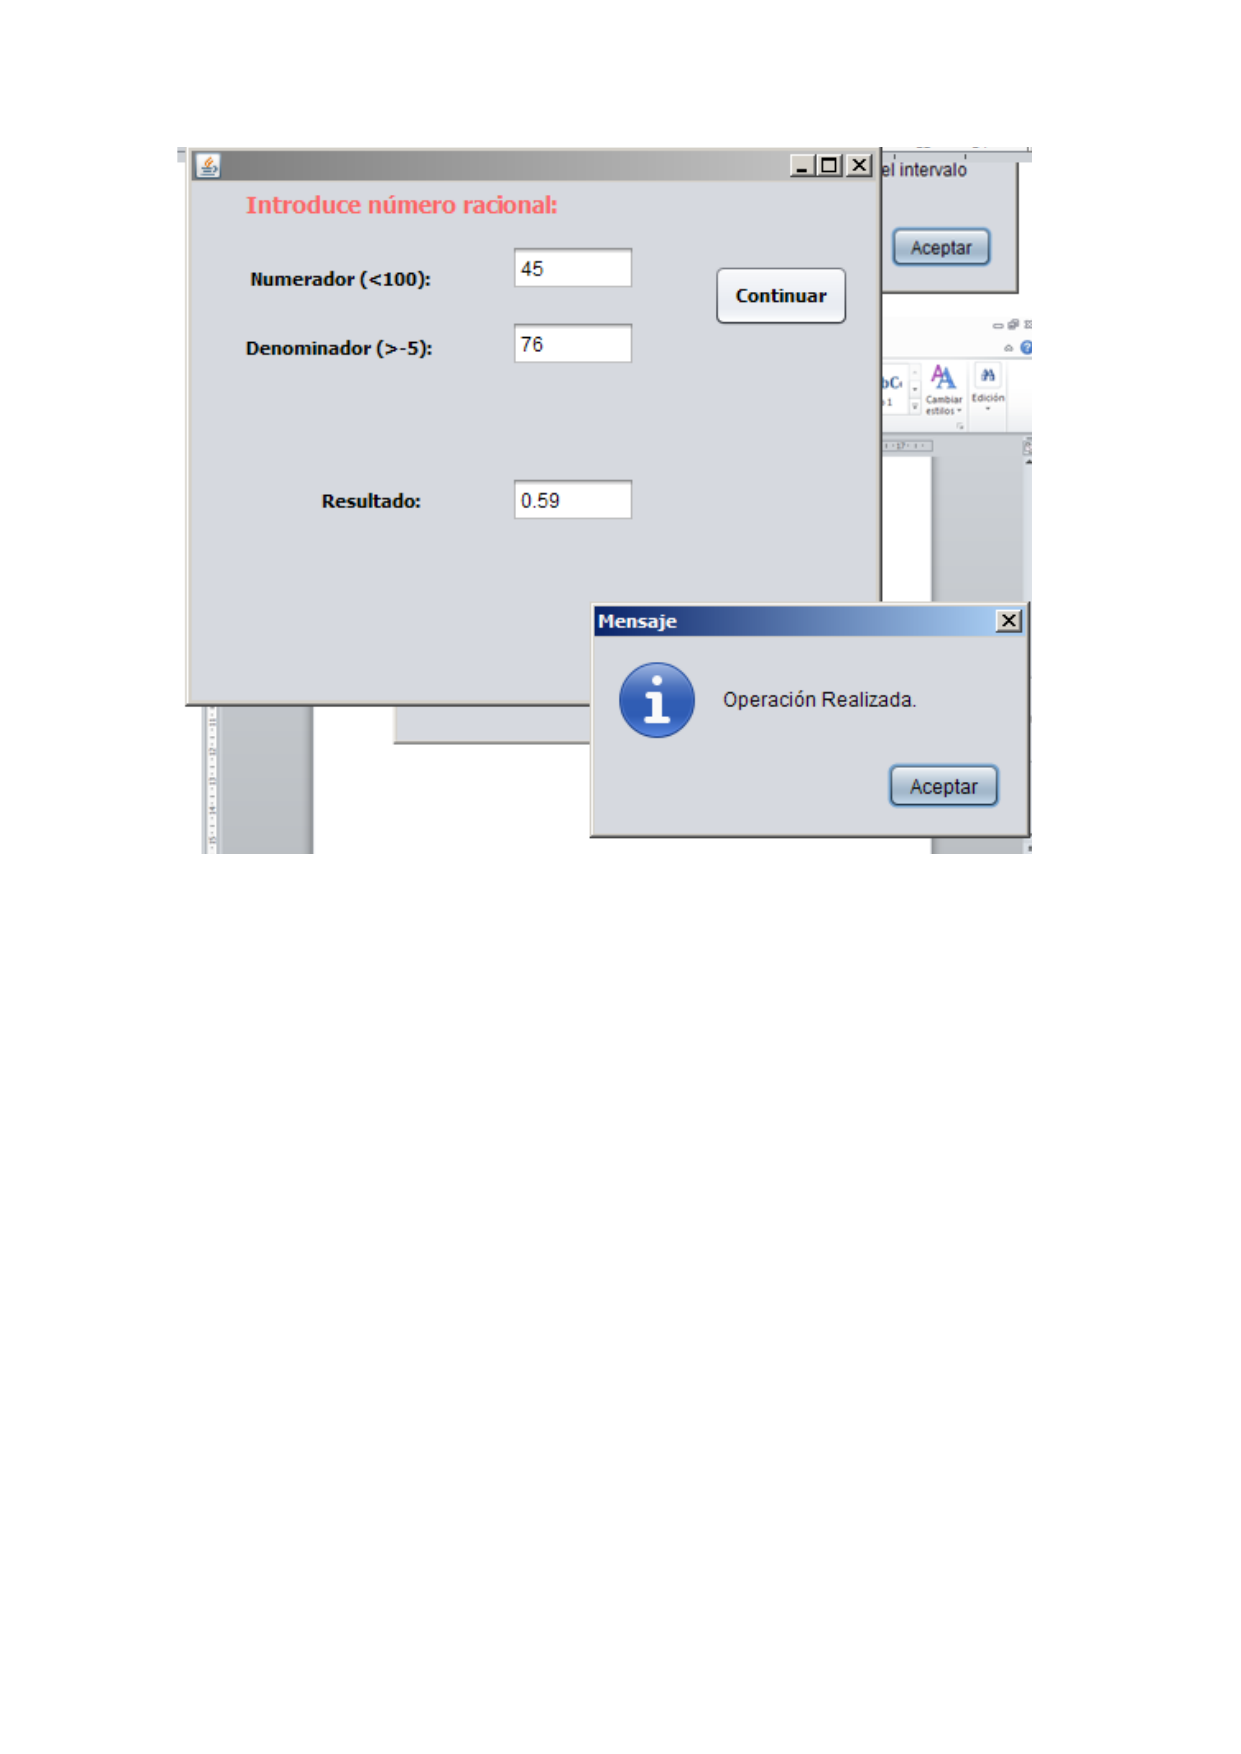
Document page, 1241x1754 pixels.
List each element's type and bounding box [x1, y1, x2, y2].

picture [177, 147, 1032, 854]
